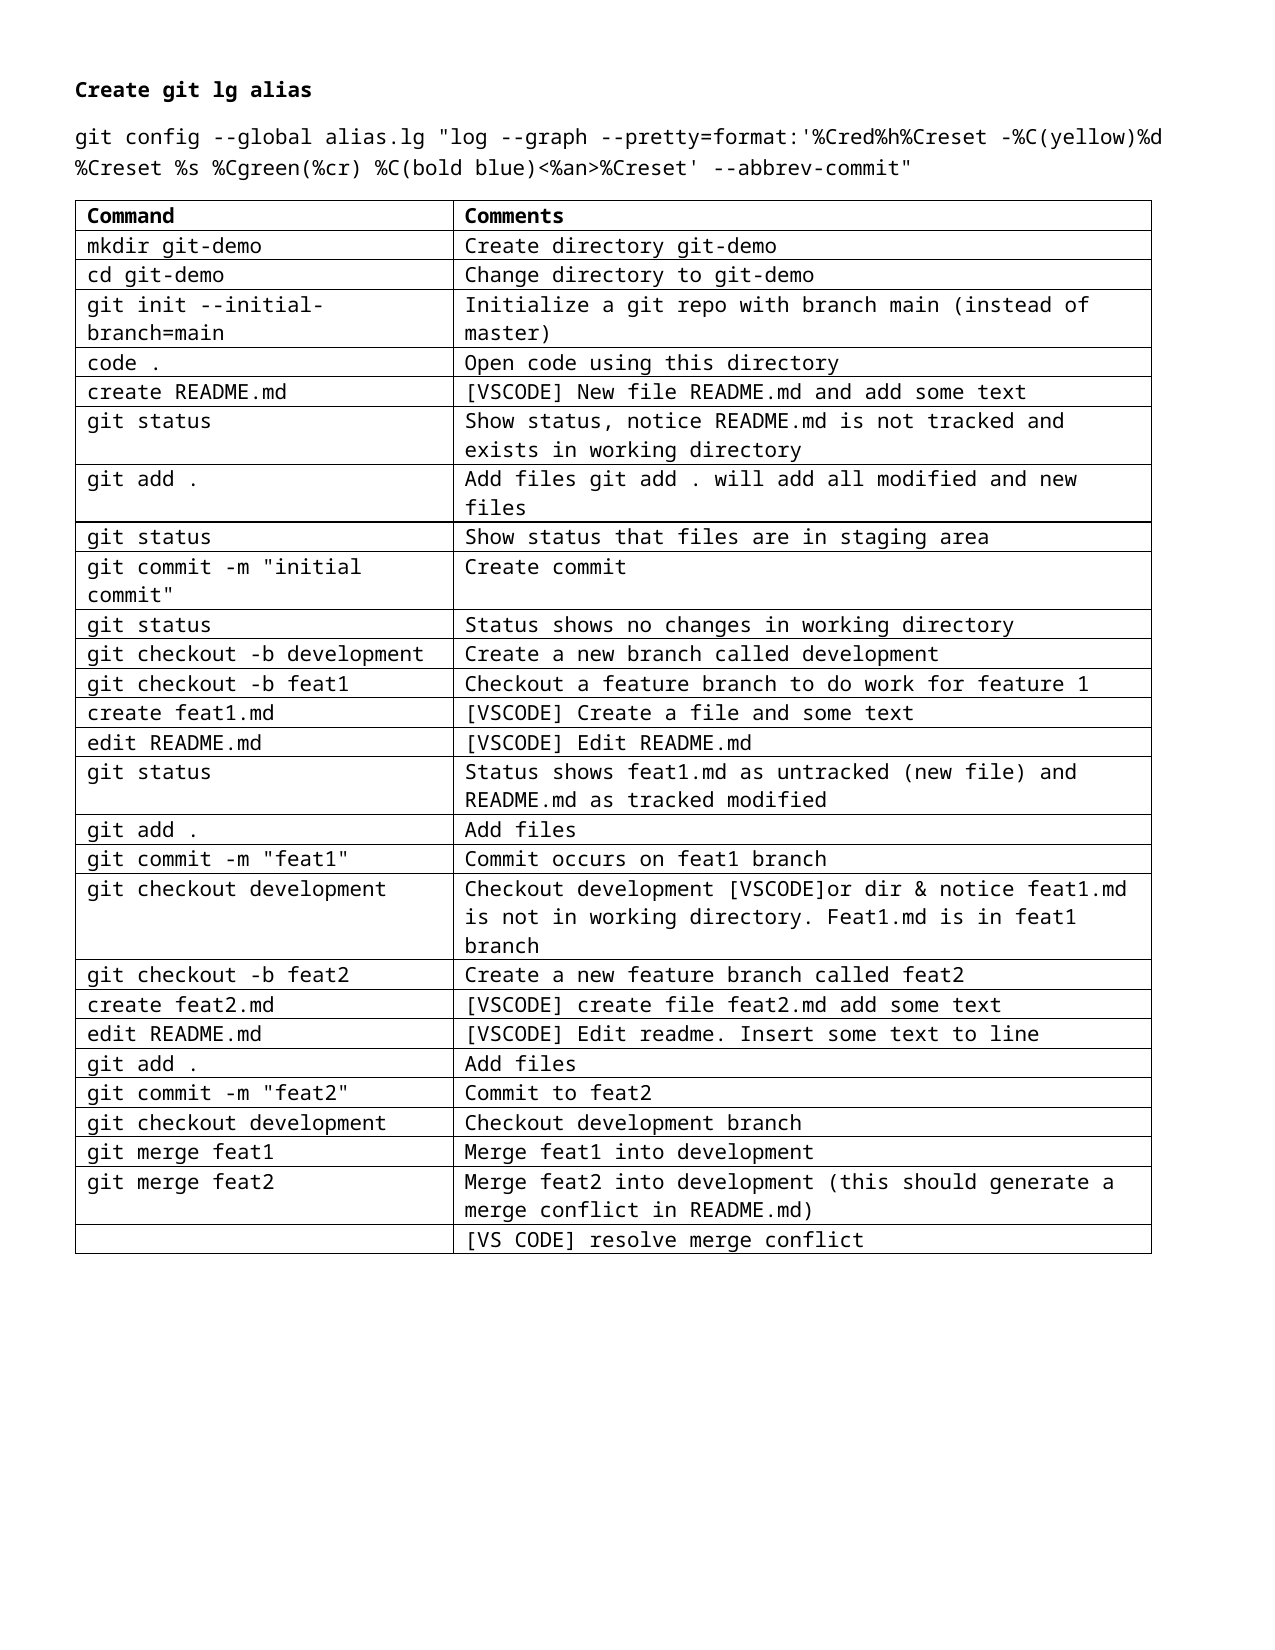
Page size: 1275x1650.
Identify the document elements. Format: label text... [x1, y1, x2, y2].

table_cell git status [76, 523, 453, 551]
table_cell Show status, notice README.md is not tracked and exists in working directory [454, 407, 1151, 463]
table_cell git merge feat1 [76, 1137, 453, 1166]
table_cell git commit -m "feat2" [76, 1078, 453, 1107]
table_cell Commit occurs on feat1 branch [454, 845, 1151, 873]
table_cell Merge feat2 into development (this should generate a merge conflict in README.md) [454, 1167, 1151, 1224]
table_cell git commit -m "initial commit" [76, 552, 453, 609]
table_cell Commit to feat2 [454, 1078, 1151, 1107]
table_cell Create a new feature branch called feat2 [454, 960, 1151, 989]
table_cell [76, 1225, 453, 1253]
table_cell git init --initial-branch=main [76, 290, 453, 347]
table_cell Add files [454, 815, 1151, 843]
table_cell Change directory to git-demo [454, 260, 1151, 289]
table_cell Create commit [454, 552, 1151, 609]
table_cell git checkout -b feat2 [76, 960, 453, 989]
table_cell git checkout development [76, 874, 453, 959]
table_cell Add files git add . will add all modified and new files [454, 465, 1151, 521]
table_cell Open code using this directory [454, 348, 1151, 376]
table_cell code . [76, 348, 453, 376]
table_cell Checkout development branch [454, 1108, 1151, 1136]
table_cell edit README.md [76, 1019, 453, 1048]
table_cell mkdir git-demo [76, 231, 453, 259]
table_cell Show status that files are in staging area [454, 523, 1151, 551]
table_cell [VSCODE] Edit README.md [454, 728, 1151, 756]
table_cell [VSCODE] New file README.md and add some text [454, 377, 1151, 406]
table_cell edit README.md [76, 728, 453, 756]
table_cell [VS CODE] resolve merge conflict [454, 1225, 1151, 1253]
table_cell Merge feat1 into development [454, 1137, 1151, 1166]
table_cell Checkout development [VSCODE]or dir & notice feat1.md is not in working directory. Feat1.md is in feat1 branch [454, 874, 1151, 959]
table_cell Add files [454, 1049, 1151, 1077]
table_cell git merge feat2 [76, 1167, 453, 1224]
table_cell Create directory git-demo [454, 231, 1151, 259]
table_cell Create a new branch called development [454, 639, 1151, 668]
table_cell git add . [76, 815, 453, 843]
table_cell cd git-demo [76, 260, 453, 289]
table_cell Initialize a git repo with branch main (instead of master) [454, 290, 1151, 347]
table_cell create feat2.md [76, 990, 453, 1018]
table_cell Status shows no changes in working directory [454, 610, 1151, 638]
table_cell [VSCODE] create file feat2.md add some text [454, 990, 1151, 1018]
table_cell [VSCODE] Edit readme. Insert some text to line [454, 1019, 1151, 1048]
table_cell git checkout -b development [76, 639, 453, 668]
table_header Command [76, 201, 453, 230]
table_header Comments [454, 201, 1151, 230]
table_cell git add . [76, 1049, 453, 1077]
table_cell git add . [76, 465, 453, 521]
table_cell Status shows feat1.md as untracked (new file) and README.md as tracked modified [454, 757, 1151, 814]
table_cell Checkout a feature branch to do work for feature 1 [454, 669, 1151, 697]
table_cell [VSCODE] Create a file and some text [454, 698, 1151, 727]
table_cell create feat1.md [76, 698, 453, 727]
table_cell git status [76, 610, 453, 638]
text Create git lg alias [75, 75, 1200, 103]
table_cell git status [76, 407, 453, 463]
text git config --global alias.lg "log --graph --pretty=format:'%Cred%h%Creset -%C(yellow)%d%Creset %s %Cgreen(%cr) %C(bold blue)<%an>%Creset' --abbrev-commit" [75, 122, 1200, 181]
table_cell git checkout development [76, 1108, 453, 1136]
table_cell git status [76, 757, 453, 814]
table_cell git checkout -b feat1 [76, 669, 453, 697]
table_cell create README.md [76, 377, 453, 406]
table_cell git commit -m "feat1" [76, 845, 453, 873]
